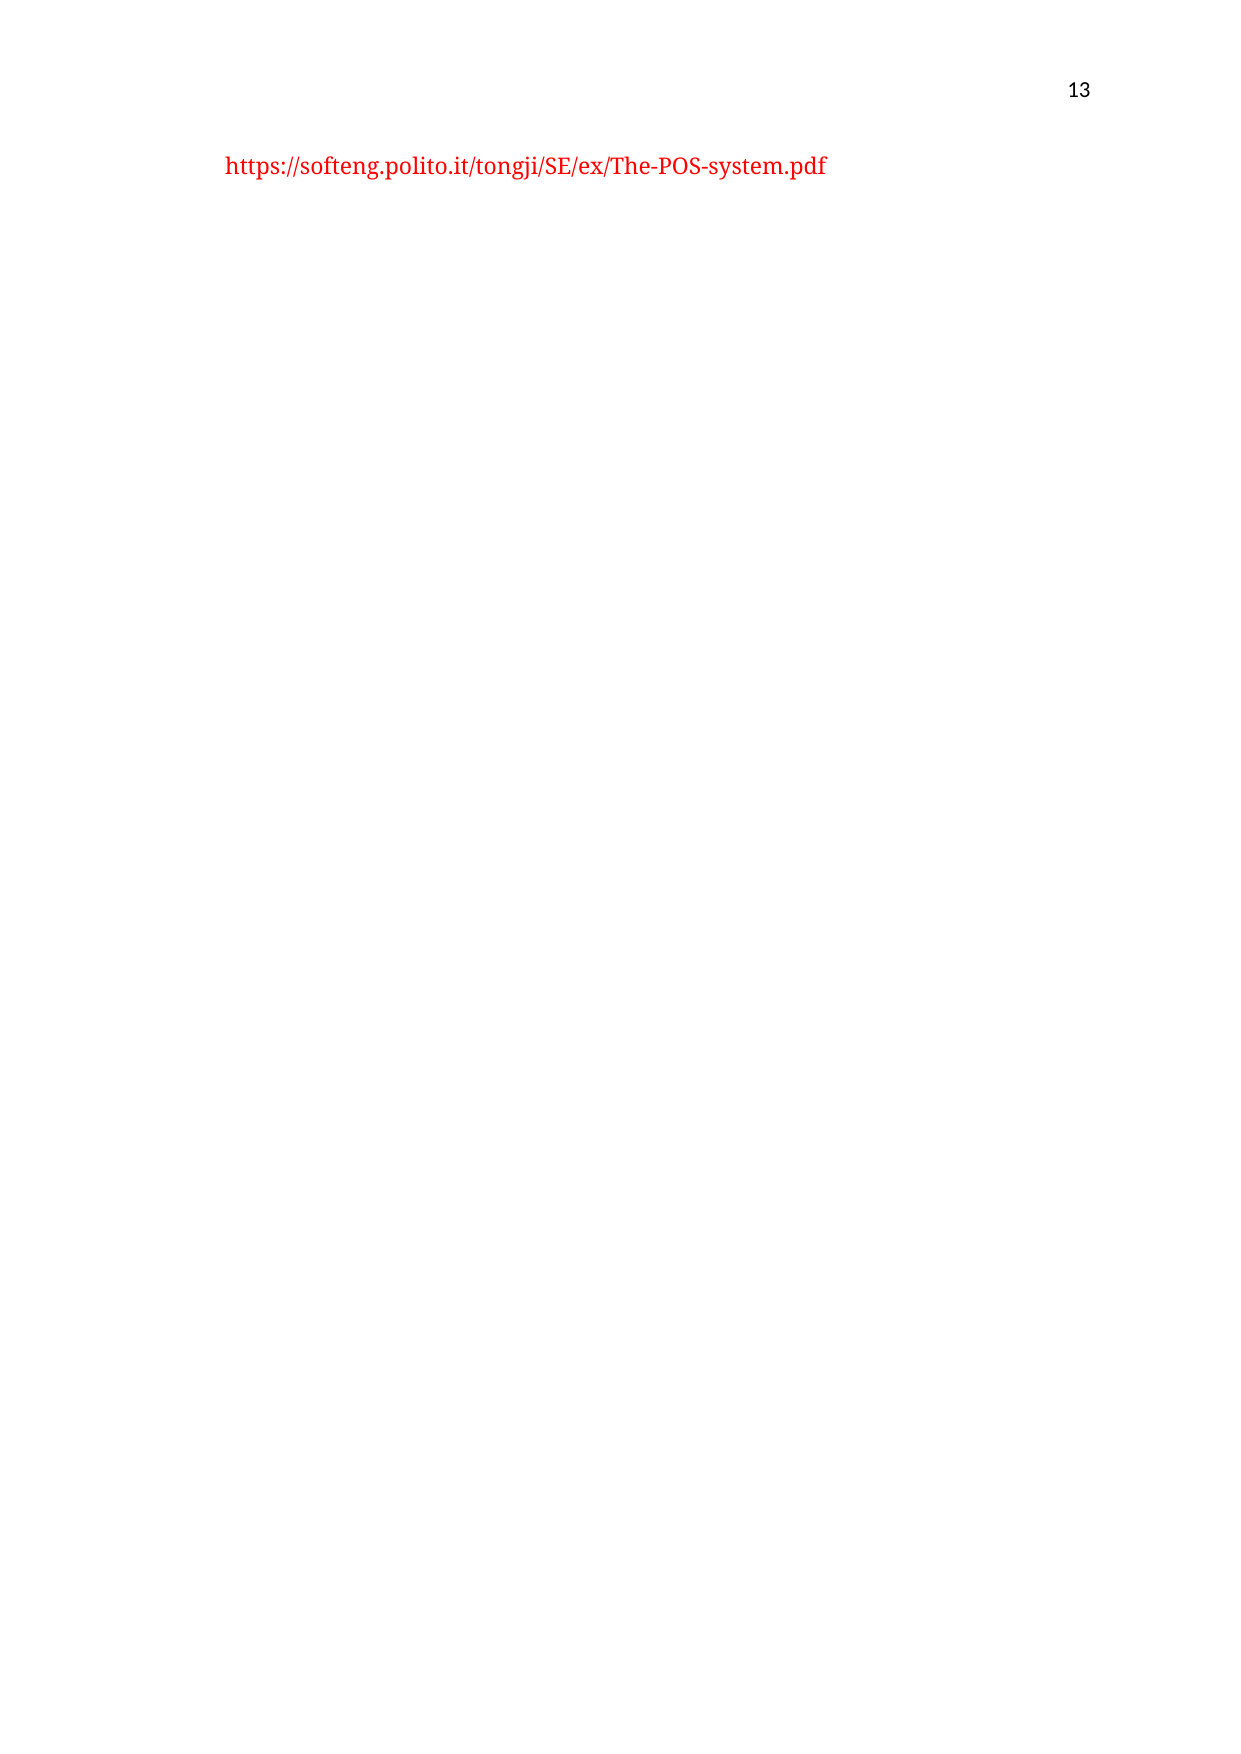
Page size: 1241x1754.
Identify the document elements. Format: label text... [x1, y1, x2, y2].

text https://softeng.polito.it/tongji/SE/ex/The-POS-system.pdf [150, 150, 1090, 181]
